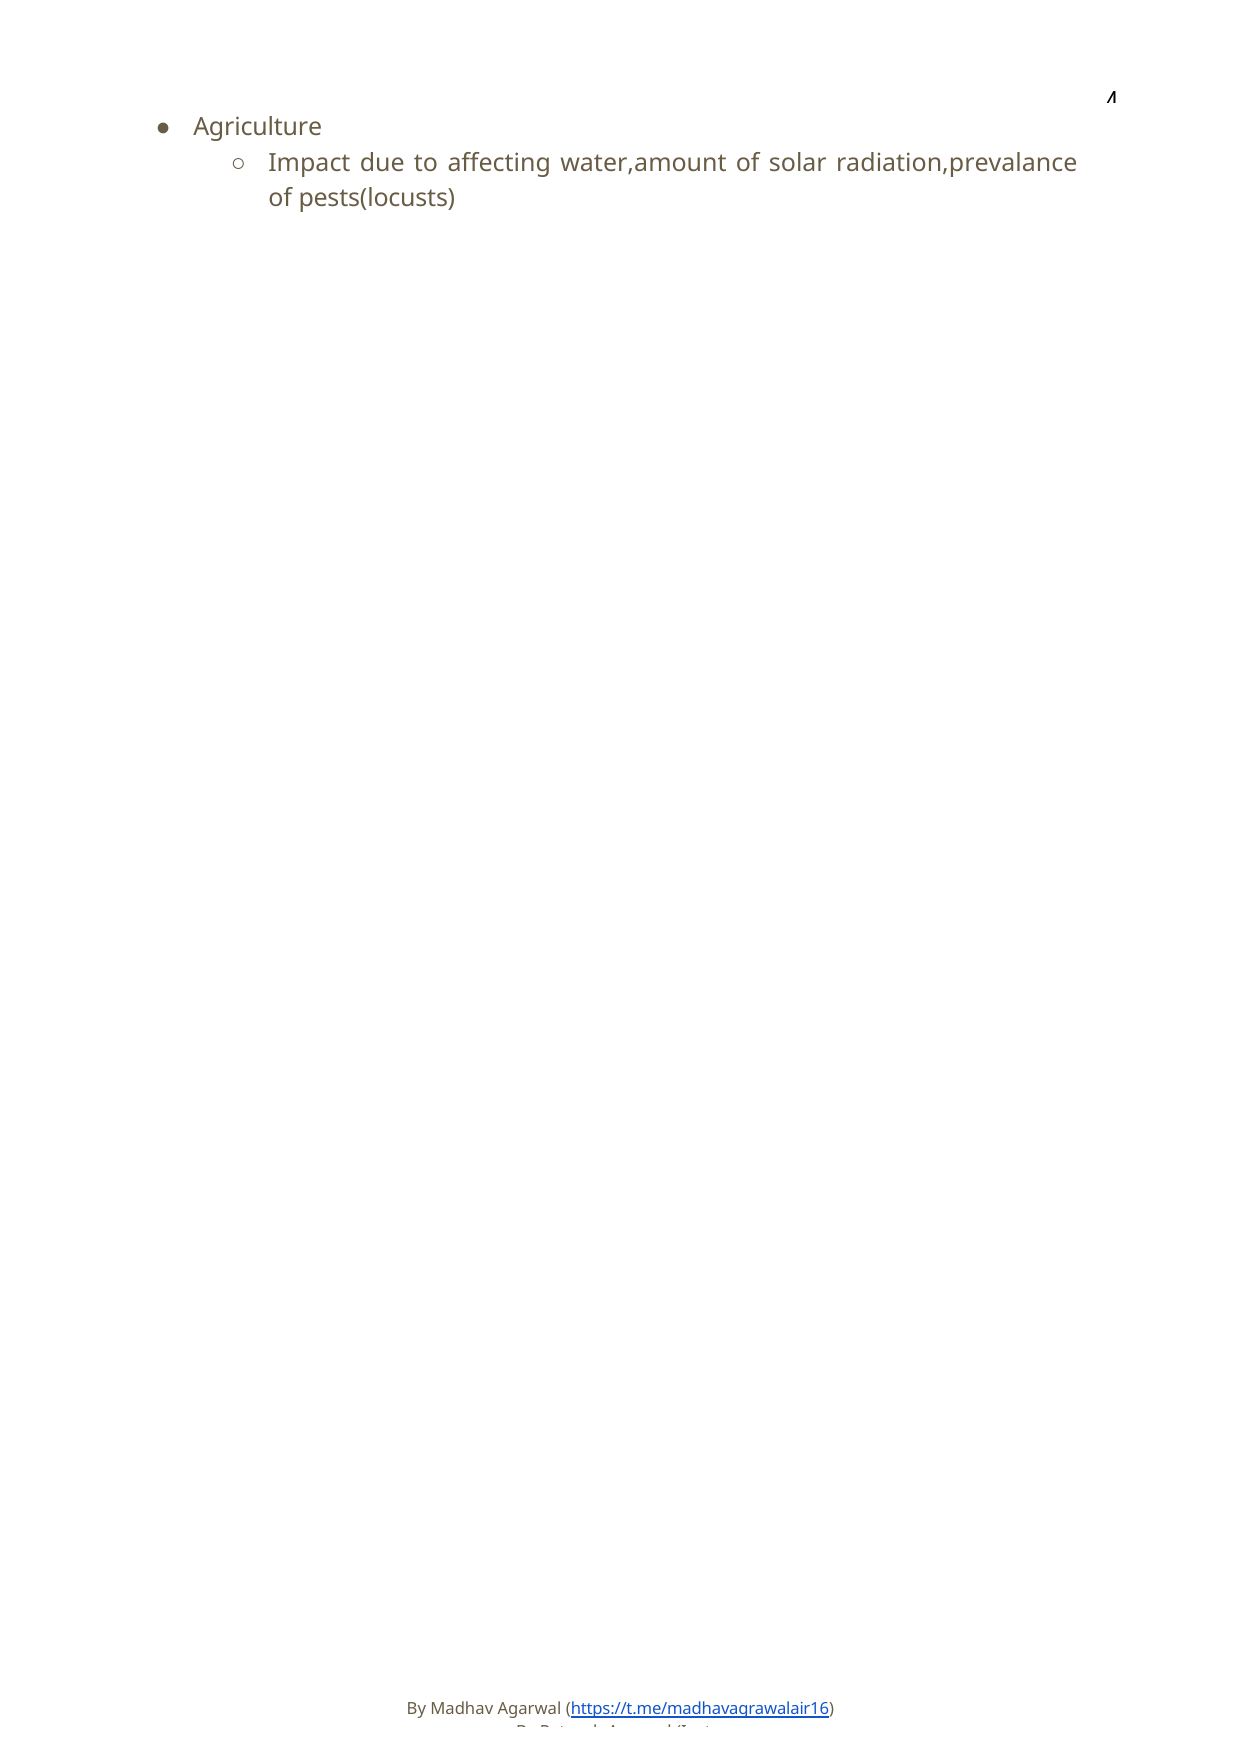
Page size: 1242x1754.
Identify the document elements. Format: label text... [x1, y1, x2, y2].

list Agriculture [155, 108, 1242, 142]
list Impact due to affecting water,amount of solar radiation,prevalance of pests(locusts) [231, 144, 1078, 214]
